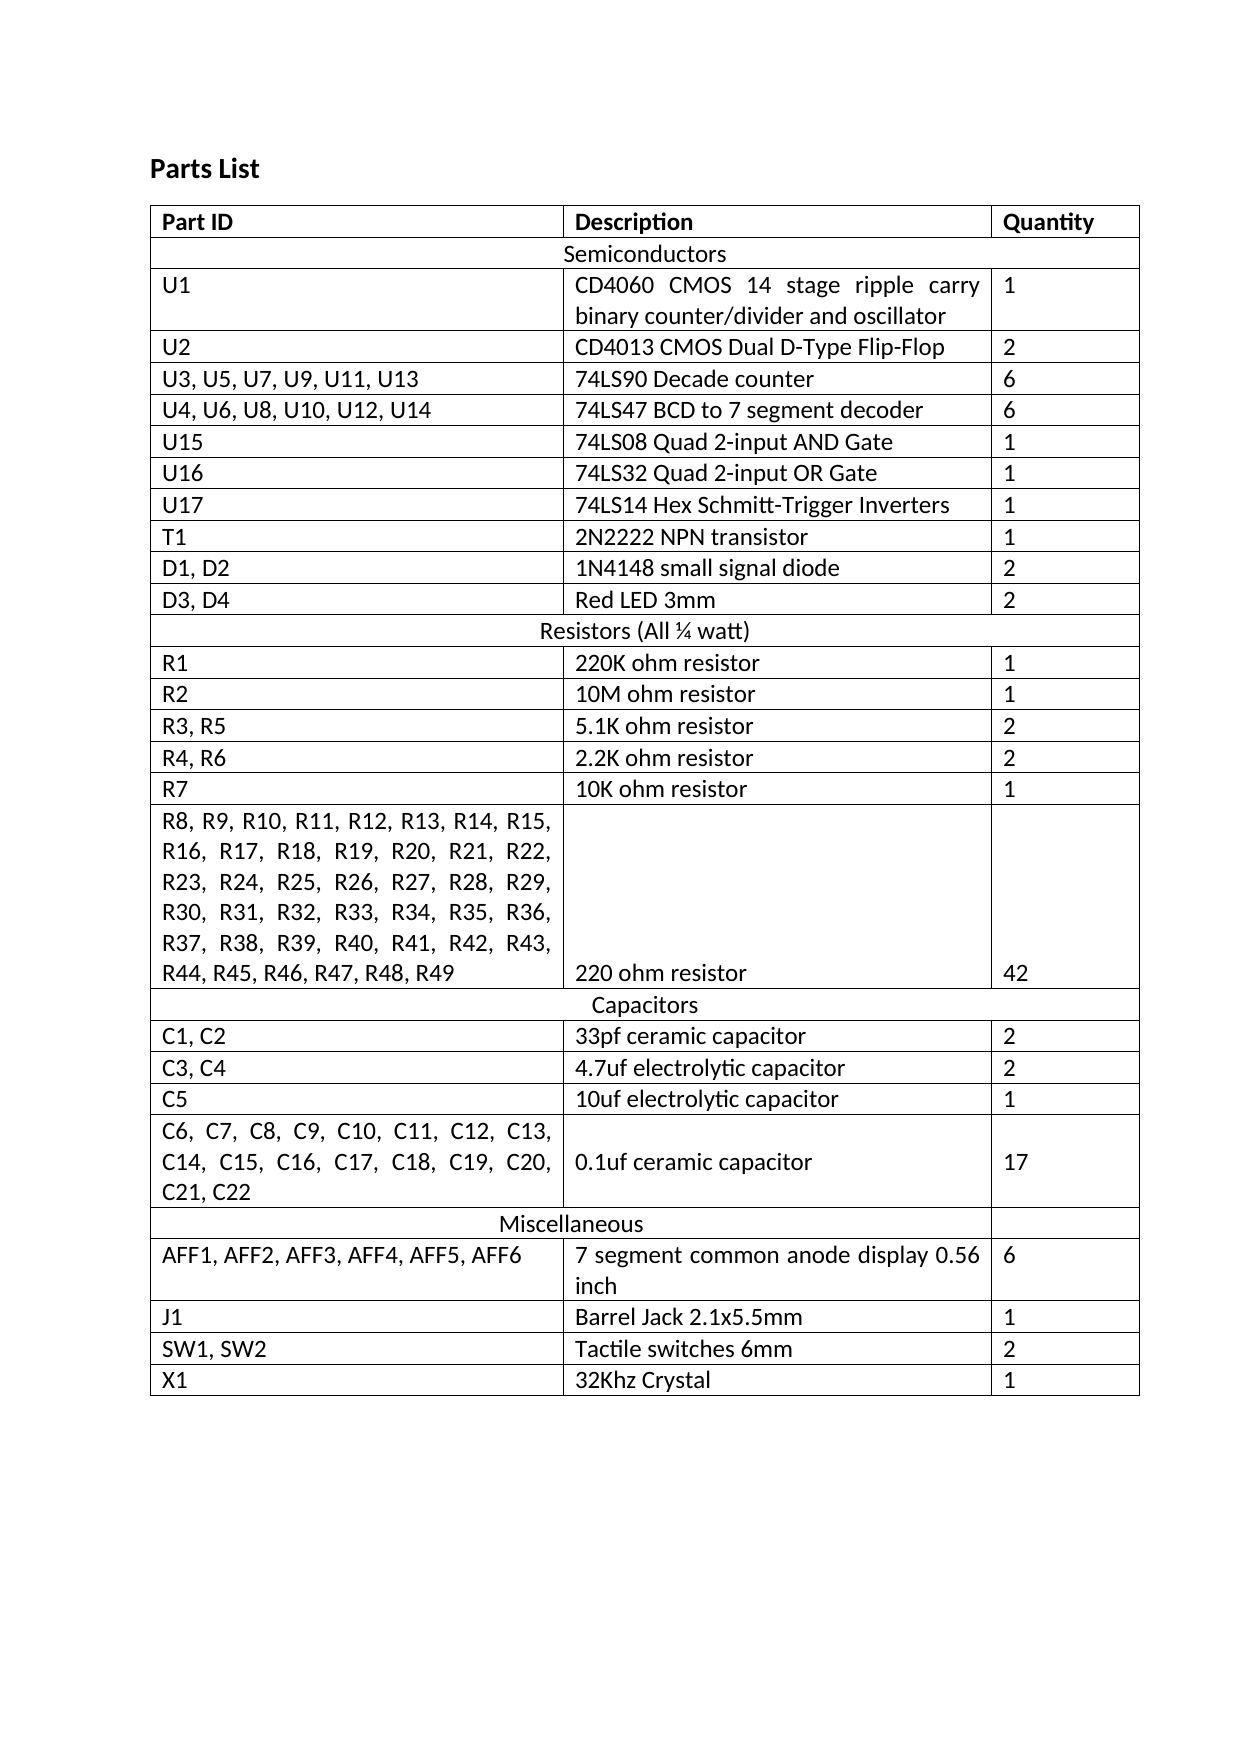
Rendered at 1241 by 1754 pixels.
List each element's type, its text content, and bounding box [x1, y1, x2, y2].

table_cell 2 [992, 331, 1139, 362]
table_cell Tactile switches 6mm [564, 1333, 991, 1363]
table_cell 33pf ceramic capacitor [564, 1021, 991, 1051]
table_cell C1, C2 [151, 1021, 563, 1051]
table_cell CD4060 CMOS 14 stage ripple carry binary counter/divider and oscillator [564, 269, 991, 330]
table_cell 1 [992, 1084, 1139, 1114]
table_cell Miscellaneous [151, 1208, 991, 1238]
table_cell 74LS32 Quad 2-input OR Gate [564, 458, 991, 488]
table_cell U3, U5, U7, U9, U11, U13 [151, 363, 563, 393]
table_cell R2 [151, 679, 563, 709]
table_cell 2 [992, 552, 1139, 583]
table_cell 1 [992, 1301, 1139, 1332]
table_cell 2 [992, 1052, 1139, 1083]
table_cell X1 [151, 1365, 563, 1395]
table_cell 6 [992, 363, 1139, 393]
table_cell 2 [992, 710, 1139, 741]
table_cell U17 [151, 489, 563, 520]
table_cell D1, D2 [151, 552, 563, 583]
table_cell Barrel Jack 2.1x5.5mm [564, 1301, 991, 1332]
table_cell T1 [151, 521, 563, 551]
table_cell 74LS47 BCD to 7 segment decoder [564, 395, 991, 425]
table_cell 1 [992, 521, 1139, 551]
text Parts List [150, 150, 1090, 186]
table_cell R8, R9, R10, R11, R12, R13, R14, R15, R16, R17, R18, R19, R20, R21, R22, R23, R24, R25, R26, R27, R28, R29, R30, R31, R32, R33, R34, R35, R36, R37, R38, R39, R40, R41, R42, R43, R44, R45, R46, R47, R48, R49 [151, 805, 563, 988]
table_cell 2 [992, 1333, 1139, 1363]
table_cell 10uf electrolytic capacitor [564, 1084, 991, 1114]
table_cell 5.1K ohm resistor [564, 710, 991, 741]
table_cell 2 [992, 742, 1139, 772]
table_cell 0.1uf ceramic capacitor [564, 1115, 991, 1207]
table_cell 32Khz Crystal [564, 1365, 991, 1395]
table_cell U2 [151, 331, 563, 362]
table_cell 1N4148 small signal diode [564, 552, 991, 583]
table_cell 74LS90 Decade counter [564, 363, 991, 393]
table_cell 1 [992, 489, 1139, 520]
table_cell 74LS08 Quad 2-input AND Gate [564, 426, 991, 457]
table_cell 1 [992, 269, 1139, 330]
table_cell Resistors (All ¼ watt) [151, 615, 1139, 646]
table_cell 1 [992, 1365, 1139, 1395]
table_cell U1 [151, 269, 563, 330]
table_cell 1 [992, 458, 1139, 488]
table_cell AFF1, AFF2, AFF3, AFF4, AFF5, AFF6 [151, 1239, 563, 1300]
table_cell 6 [992, 395, 1139, 425]
table_cell 220K ohm resistor [564, 647, 991, 677]
table_cell 10M ohm resistor [564, 679, 991, 709]
table_cell R1 [151, 647, 563, 677]
table_cell 220 ohm resistor [564, 805, 991, 988]
table_cell C6, C7, C8, C9, C10, C11, C12, C13, C14, C15, C16, C17, C18, C19, C20, C21, C22 [151, 1115, 563, 1207]
table_header Quantity [992, 206, 1139, 237]
table_cell C3, C4 [151, 1052, 563, 1083]
table_cell 42 [992, 805, 1139, 988]
table_cell 17 [992, 1115, 1139, 1207]
table_cell U15 [151, 426, 563, 457]
table_cell R3, R5 [151, 710, 563, 741]
table_cell C5 [151, 1084, 563, 1114]
table_cell 2 [992, 1021, 1139, 1051]
table_cell U16 [151, 458, 563, 488]
table_cell 6 [992, 1239, 1139, 1300]
table_cell 1 [992, 773, 1139, 804]
table_cell 2N2222 NPN transistor [564, 521, 991, 551]
table_cell D3, D4 [151, 584, 563, 614]
table_cell 1 [992, 647, 1139, 677]
table_cell 1 [992, 426, 1139, 457]
table_cell 2 [992, 584, 1139, 614]
table_cell U4, U6, U8, U10, U12, U14 [151, 395, 563, 425]
table_cell 1 [992, 679, 1139, 709]
table_cell 4.7uf electrolytic capacitor [564, 1052, 991, 1083]
table_header Part ID [151, 206, 563, 237]
table_cell R4, R6 [151, 742, 563, 772]
table_cell SW1, SW2 [151, 1333, 563, 1363]
table_cell Semiconductors [151, 238, 1139, 268]
table_cell CD4013 CMOS Dual D-Type Flip-Flop [564, 331, 991, 362]
table_cell R7 [151, 773, 563, 804]
table_cell 7 segment common anode display 0.56 inch [564, 1239, 991, 1300]
table_cell 10K ohm resistor [564, 773, 991, 804]
table_cell [992, 1208, 1139, 1238]
table_cell 74LS14 Hex Schmitt-Trigger Inverters [564, 489, 991, 520]
table_cell Capacitors [151, 989, 1139, 1019]
table_cell 2.2K ohm resistor [564, 742, 991, 772]
table_cell Red LED 3mm [564, 584, 991, 614]
table_cell J1 [151, 1301, 563, 1332]
table_header Description [564, 206, 991, 237]
